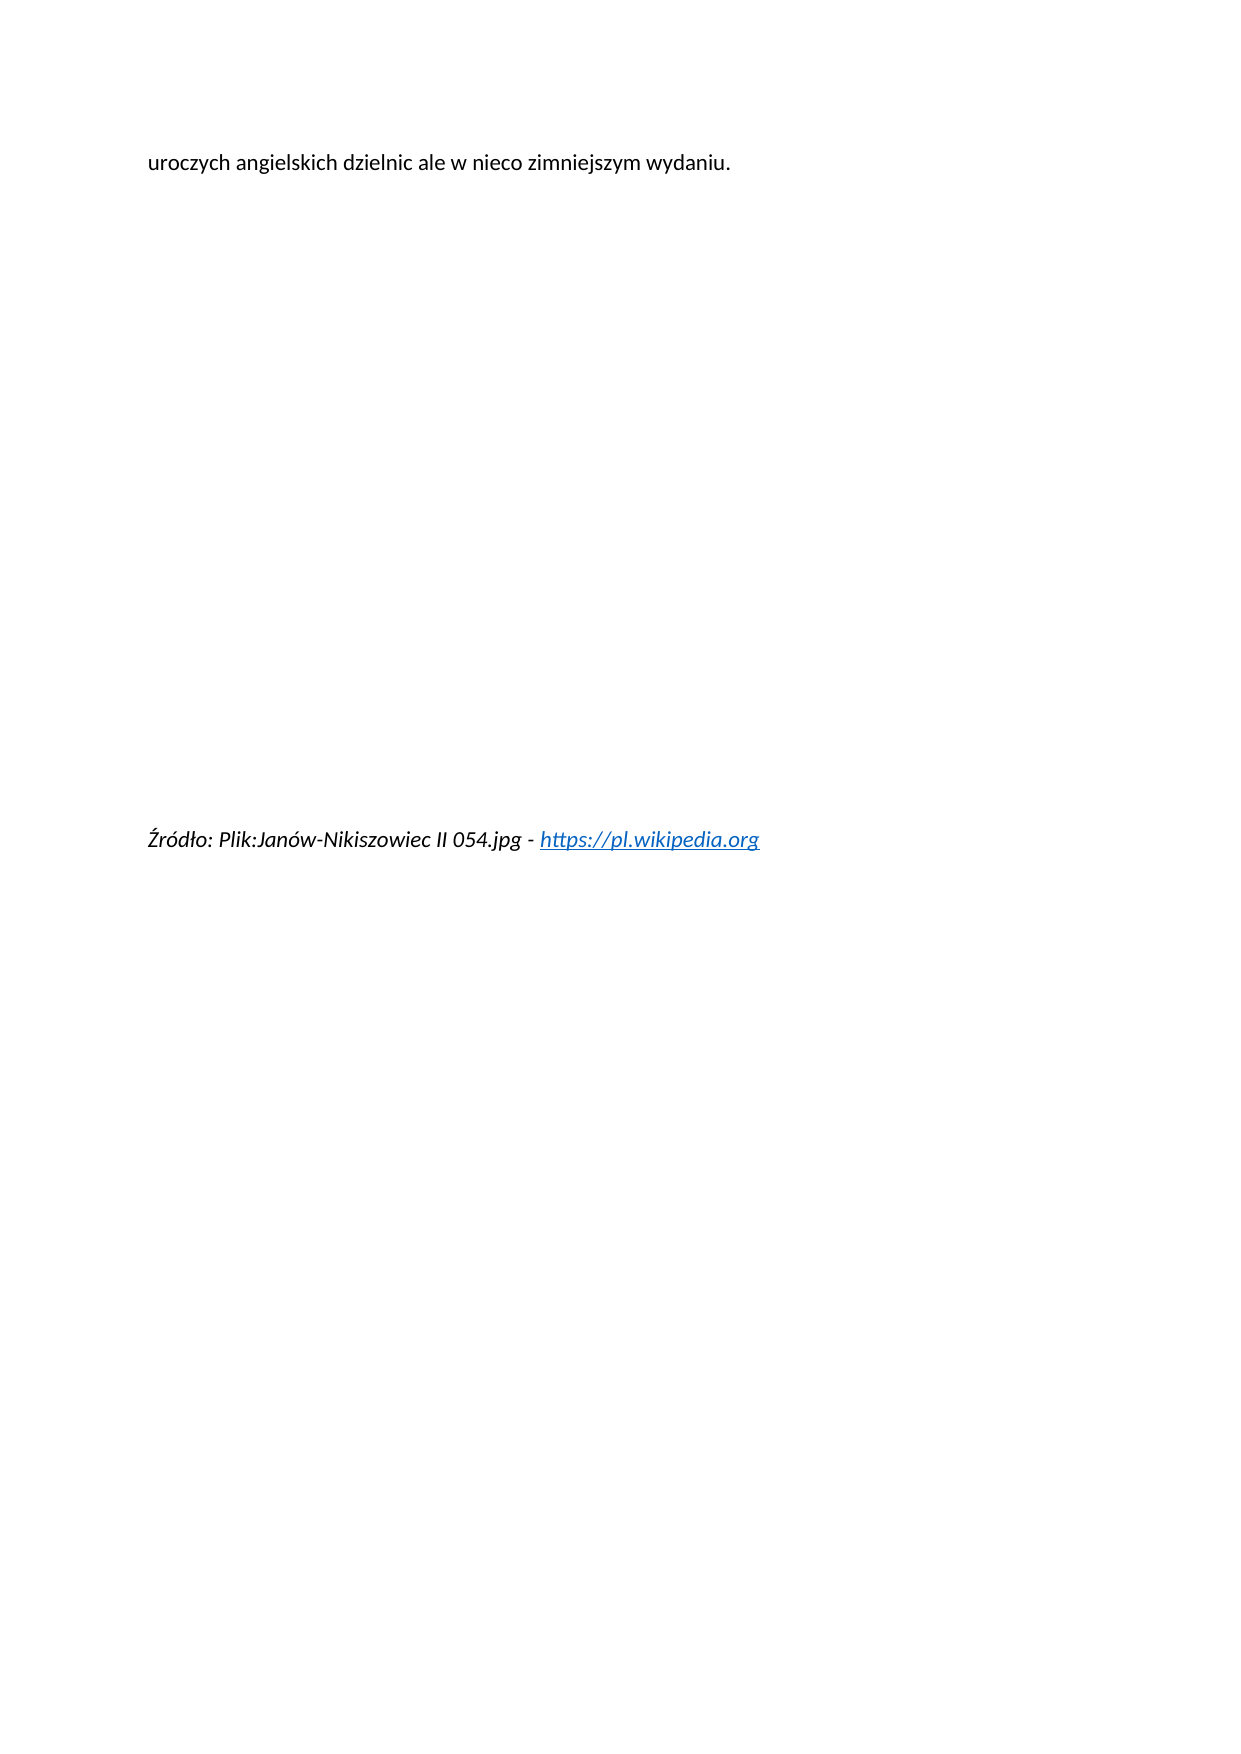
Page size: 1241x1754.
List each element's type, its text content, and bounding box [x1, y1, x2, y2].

text Nikiszowiec– zabytkowe osiedle w Katowicach w jednostce pomocniczej Janów-Nikiszowiec, powstałe w latach 1908–1919 z inicjatywy koncernu górniczo-hutniczego. Posiada bardzo charakterystyczną zabudowę wykonaną głównie z czerwonej cegły przez co klimatem nawiązuje do uroczych angielskich dzielnic ale w nieco zimniejszym wydaniu. [148, 148, 1093, 806]
text Źródło: Plik:Janów-Nikiszowiec II 054.jpg - https://pl.wikipedia.org [148, 825, 1093, 853]
